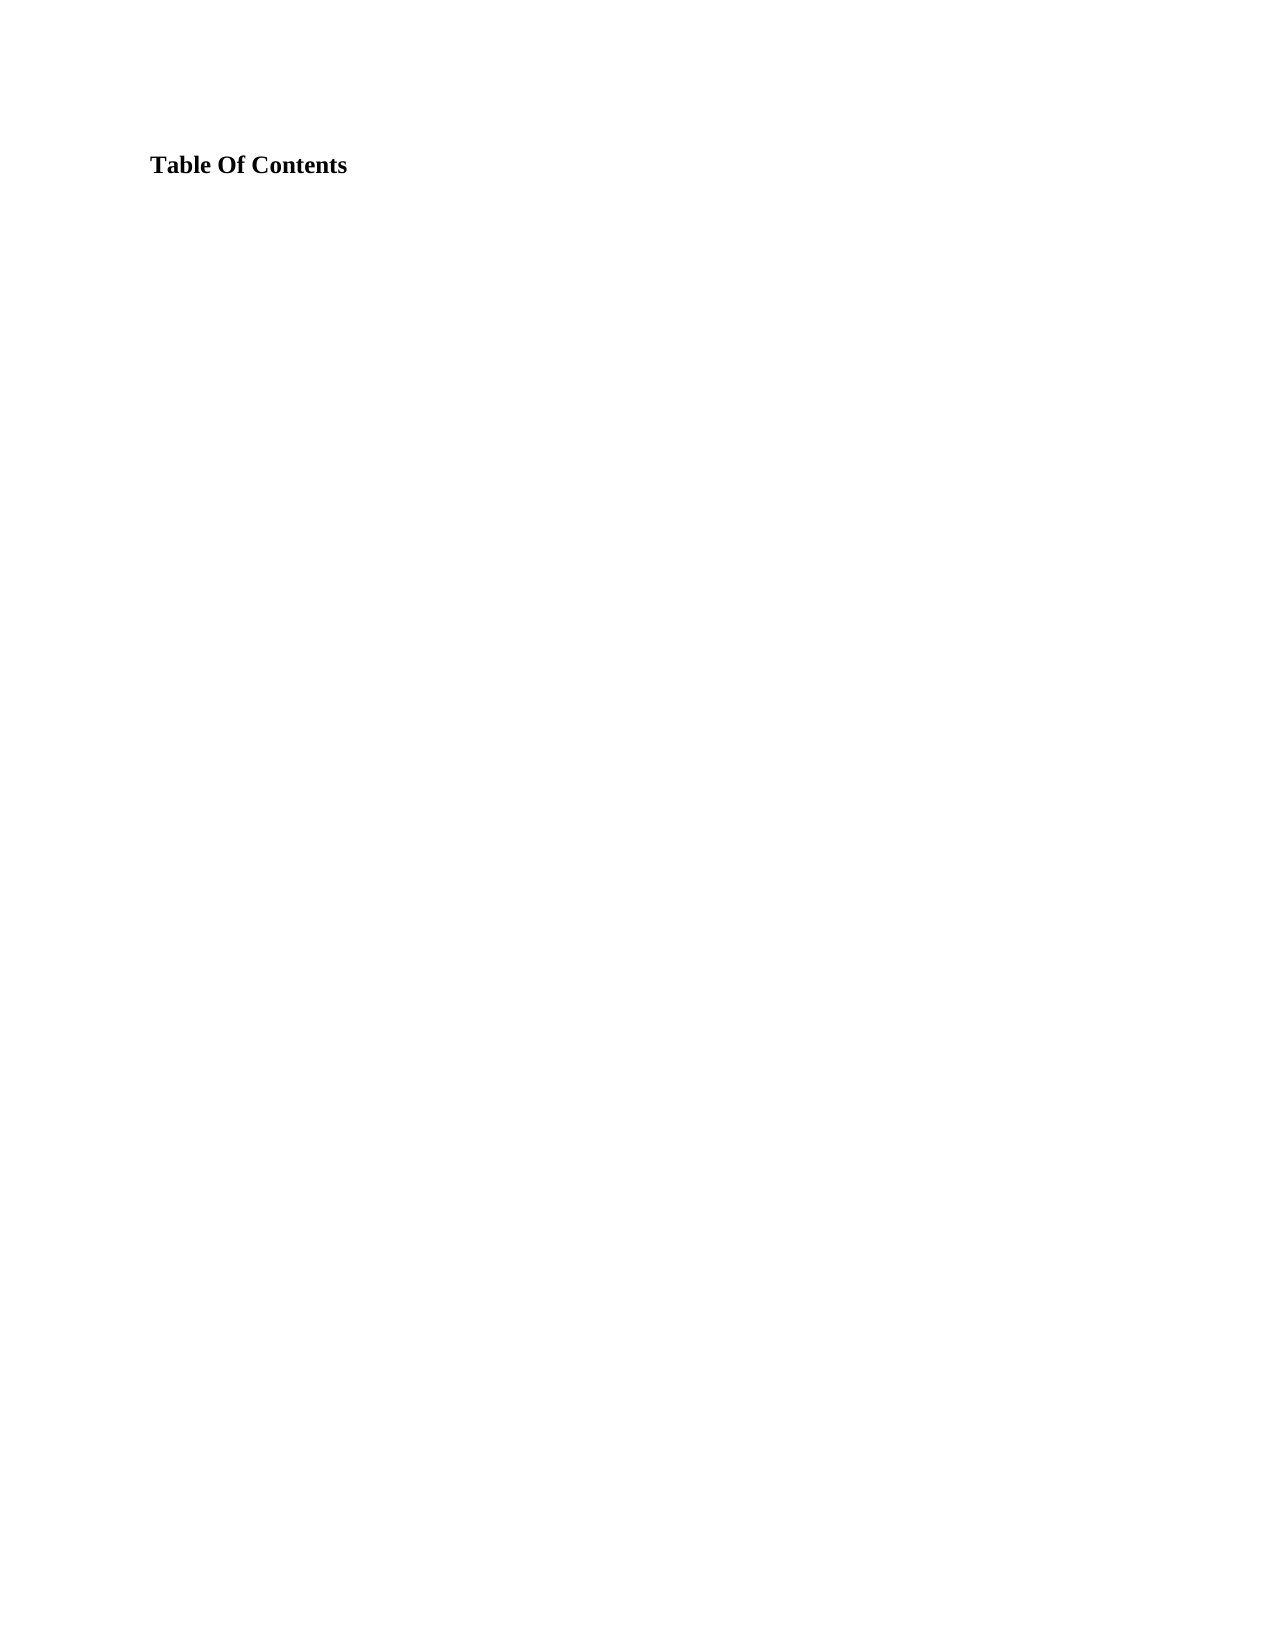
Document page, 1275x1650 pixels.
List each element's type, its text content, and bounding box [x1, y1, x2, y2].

text Table Of Contents [150, 150, 1125, 179]
